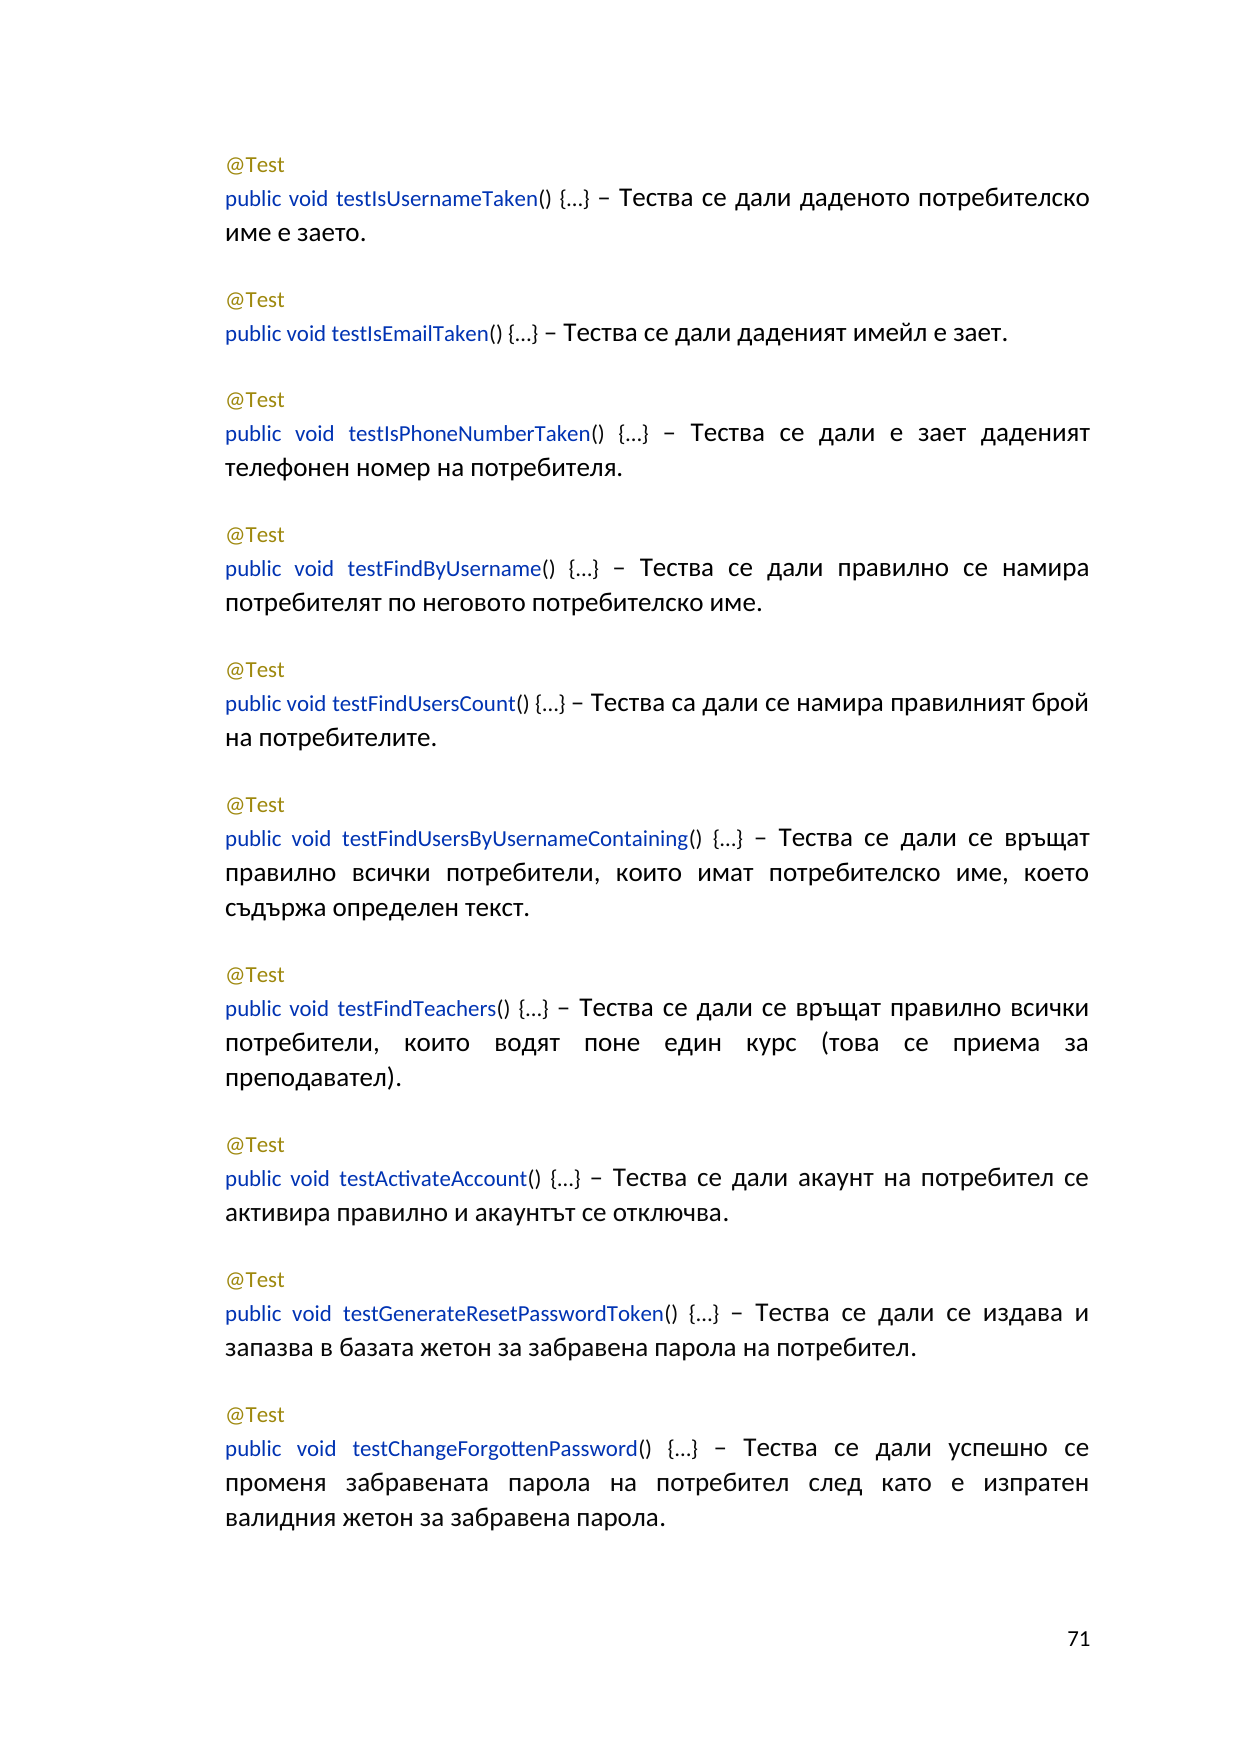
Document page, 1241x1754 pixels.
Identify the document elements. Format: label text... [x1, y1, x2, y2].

list @Test public void testIsUsernameTaken() {…} – Тества се дали даденото потребителско име е заето. [225, 150, 1090, 248]
list @Test public void testFindTeachers() {…} – Тества се дали се връщат правилно всички потребители, които водят поне един курс (това се приема за преподавател). [225, 960, 1090, 1093]
list @Test public void testFindUsersCount() {…} – Тества са дали се намира правилният брой на потребителите. [225, 655, 1090, 753]
list @Test public void testIsPhoneNumberTaken() {…} – Тества се дали е зает даденият телефонен номер на потребителя. [225, 385, 1090, 483]
list @Test public void testFindByUsername() {…} – Тества се дали правилно се намира потребителят по неговото потребителско име. [225, 520, 1090, 618]
list @Test public void testActivateAccount() {…} – Тества се дали акаунт на потребител се активира правилно и акаунтът се отключва. [225, 1130, 1090, 1228]
list @Test public void testGenerateResetPasswordToken() {…} – Тества се дали се издава и запазва в базата жетон за забравена парола на потребител. [225, 1265, 1090, 1363]
list @Test public void testIsEmailTaken() {…} – Тества се дали даденият имейл е зает. [225, 285, 1090, 348]
list @Test public void testChangeForgottenPassword() {…} – Тества се дали успешно се променя забравената парола на потребител след като е изпратен валидния жетон за забравена парола. [225, 1400, 1090, 1533]
list @Test public void testFindUsersByUsernameContaining() {…} – Тества се дали се връщат правилно всички потребители, които имат потребителско име, което съдържа определен текст. [225, 790, 1090, 923]
